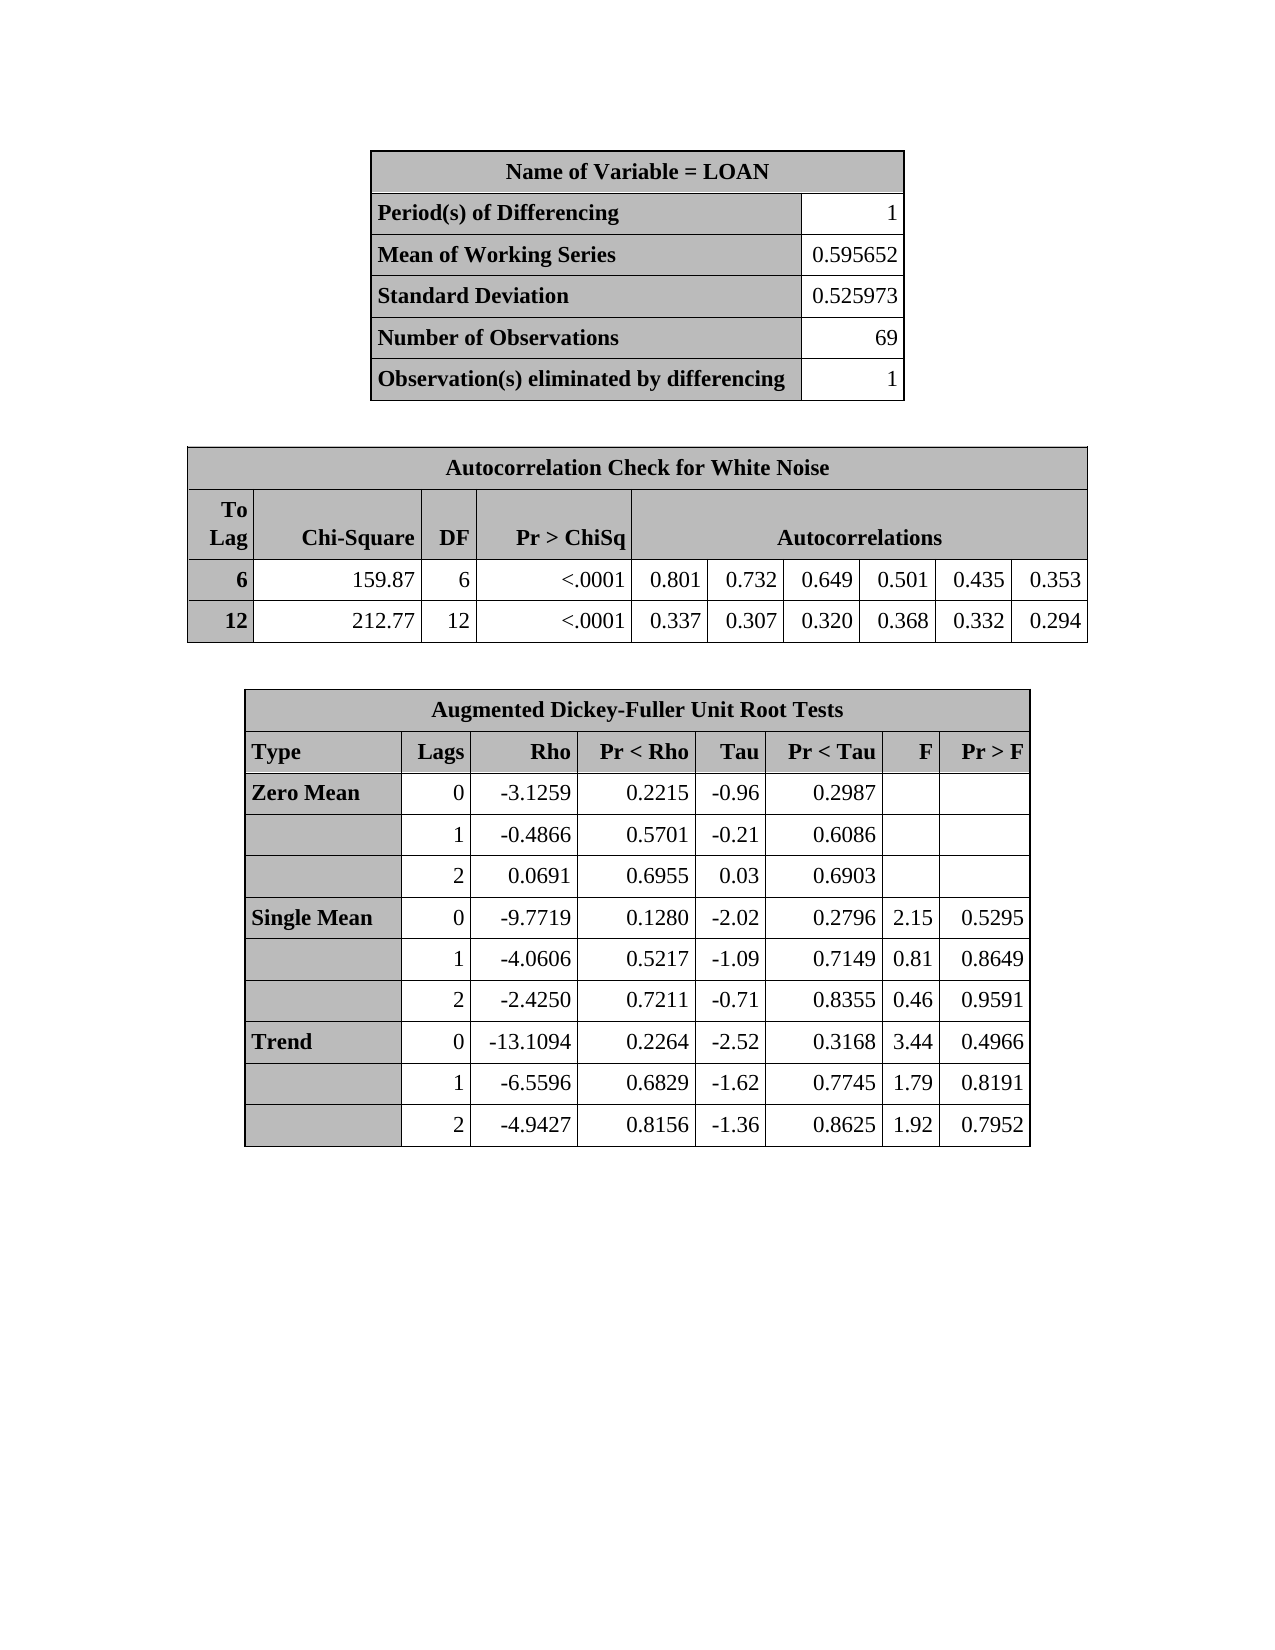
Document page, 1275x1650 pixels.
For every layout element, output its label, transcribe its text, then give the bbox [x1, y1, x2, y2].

table_cell 0.6086 [766, 815, 882, 855]
table_cell 1.92 [883, 1105, 939, 1146]
table_cell 0.337 [632, 601, 707, 642]
table_cell DF [422, 490, 476, 559]
table_cell 0.2987 [766, 774, 882, 814]
table_cell 0.7149 [766, 939, 882, 980]
table_cell 0.6829 [578, 1064, 695, 1104]
table_cell -13.1094 [471, 1022, 577, 1063]
table_cell -0.21 [696, 815, 765, 855]
table_cell 0.03 [696, 856, 765, 897]
table_cell 159.87 [254, 560, 421, 600]
table_cell -4.0606 [471, 939, 577, 980]
table_cell 0.649 [784, 560, 859, 600]
table_cell -9.7719 [471, 898, 577, 938]
table_cell 0.353 [1012, 560, 1087, 600]
table_cell 0.81 [883, 939, 939, 980]
table_cell 0.6955 [578, 856, 695, 897]
table_cell 2.15 [883, 898, 939, 938]
table_cell -2.4250 [471, 981, 577, 1021]
table_cell 0.2796 [766, 898, 882, 938]
table_cell 0.501 [860, 560, 935, 600]
table_cell 1 [802, 194, 903, 234]
table_cell 69 [802, 318, 903, 358]
table_cell -3.1259 [471, 774, 577, 814]
table_cell Pr > F [940, 732, 1029, 772]
table_cell [246, 1105, 401, 1146]
table_cell 0.7952 [940, 1105, 1029, 1146]
table_cell -0.4866 [471, 815, 577, 855]
table_cell 0.8156 [578, 1105, 695, 1146]
table_cell [940, 856, 1029, 897]
table_cell [883, 856, 939, 897]
table_cell 0.4966 [940, 1022, 1029, 1063]
table_cell -6.5596 [471, 1064, 577, 1104]
table_cell 0.5295 [940, 898, 1029, 938]
table_cell 0.732 [708, 560, 783, 600]
table_cell 0 [402, 774, 470, 814]
table_cell 12 [188, 601, 253, 642]
table_cell 0 [402, 1022, 470, 1063]
table_cell 0 [402, 898, 470, 938]
table_cell 0.368 [860, 601, 935, 642]
table_cell 2 [402, 1105, 470, 1146]
table_cell 2 [402, 981, 470, 1021]
table_cell 0.525973 [802, 276, 903, 317]
table_cell 0.9591 [940, 981, 1029, 1021]
table_cell 0.7211 [578, 981, 695, 1021]
table_header Augmented Dickey-Fuller Unit Root Tests [246, 690, 1029, 731]
table_cell 0.7745 [766, 1064, 882, 1104]
table_cell 2 [402, 856, 470, 897]
table_header Name of Variable = LOAN [372, 152, 903, 192]
table_cell Type [246, 732, 401, 772]
table_cell 0.0691 [471, 856, 577, 897]
table_cell 1 [802, 359, 903, 400]
table_cell 0.801 [632, 560, 707, 600]
table_cell Chi-Square [254, 490, 421, 559]
table_cell [883, 815, 939, 855]
table_cell <.0001 [477, 560, 631, 600]
table_cell Period(s) of Differencing [372, 194, 801, 234]
table_cell 0.5701 [578, 815, 695, 855]
table_cell 0.2264 [578, 1022, 695, 1063]
table_cell F [883, 732, 939, 772]
table_cell 6 [422, 560, 476, 600]
table_cell 0.8191 [940, 1064, 1029, 1104]
table_cell 0.3168 [766, 1022, 882, 1063]
table_cell -4.9427 [471, 1105, 577, 1146]
table_cell Pr > ChiSq [477, 490, 631, 559]
table_header Autocorrelation Check for White Noise [188, 448, 1087, 489]
table_cell 0.435 [936, 560, 1011, 600]
table_cell -0.71 [696, 981, 765, 1021]
table_cell 0.8355 [766, 981, 882, 1021]
table_cell Trend [246, 1022, 401, 1063]
table_cell [246, 939, 401, 980]
table_cell 0.332 [936, 601, 1011, 642]
table_cell Rho [471, 732, 577, 772]
table_cell 0.1280 [578, 898, 695, 938]
table_cell [246, 1064, 401, 1104]
table_cell Observation(s) eliminated by differencing [372, 359, 801, 400]
table_cell 0.5217 [578, 939, 695, 980]
table_cell Single Mean [246, 898, 401, 938]
table_cell 3.44 [883, 1022, 939, 1063]
table_cell Pr < Tau [766, 732, 882, 772]
table_cell -0.96 [696, 774, 765, 814]
table_cell To Lag [188, 490, 253, 559]
table_cell 0.6903 [766, 856, 882, 897]
table_cell Lags [402, 732, 470, 772]
table_cell 0.46 [883, 981, 939, 1021]
table_cell 0.307 [708, 601, 783, 642]
table_cell Pr < Rho [578, 732, 695, 772]
table_cell -2.02 [696, 898, 765, 938]
table_cell -1.09 [696, 939, 765, 980]
table_cell -1.62 [696, 1064, 765, 1104]
table_cell 0.2215 [578, 774, 695, 814]
table_cell Zero Mean [246, 774, 401, 814]
table_cell Tau [696, 732, 765, 772]
table_cell [940, 774, 1029, 814]
table_cell 0.8649 [940, 939, 1029, 980]
table_cell [246, 981, 401, 1021]
table_cell 212.77 [254, 601, 421, 642]
table_cell [246, 815, 401, 855]
table_cell -2.52 [696, 1022, 765, 1063]
table_cell -1.36 [696, 1105, 765, 1146]
table_cell Standard Deviation [372, 276, 801, 317]
table_cell 12 [422, 601, 476, 642]
table_cell 6 [188, 560, 253, 600]
table_cell Number of Observations [372, 318, 801, 358]
table_cell 0.320 [784, 601, 859, 642]
table_cell 1 [402, 815, 470, 855]
table_cell <.0001 [477, 601, 631, 642]
table_cell [940, 815, 1029, 855]
table_cell 0.294 [1012, 601, 1087, 642]
table_cell Mean of Working Series [372, 235, 801, 275]
table_cell [883, 774, 939, 814]
table_cell 1 [402, 939, 470, 980]
table_cell [246, 856, 401, 897]
table_cell 1.79 [883, 1064, 939, 1104]
table_cell 1 [402, 1064, 470, 1104]
table_cell Autocorrelations [632, 490, 1087, 559]
table_cell 0.595652 [802, 235, 903, 275]
table_cell 0.8625 [766, 1105, 882, 1146]
